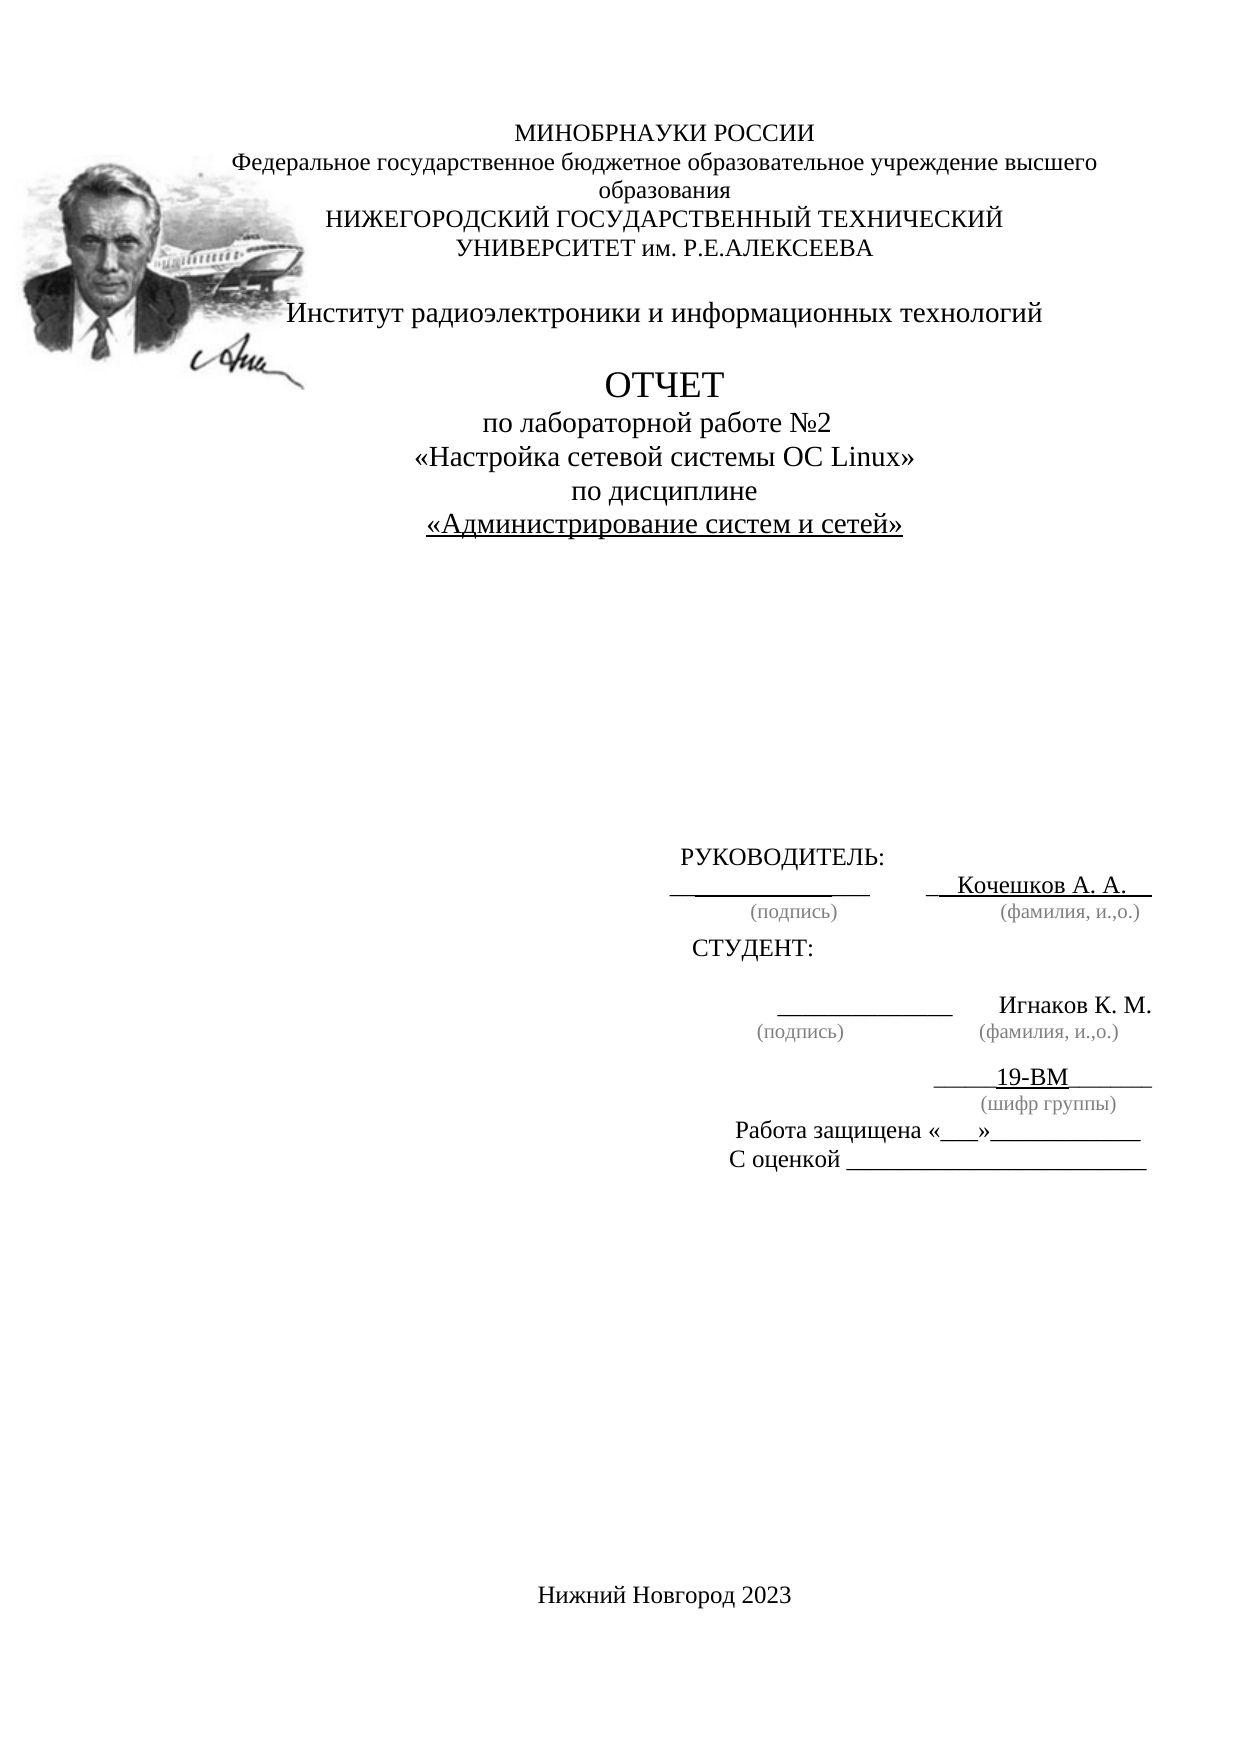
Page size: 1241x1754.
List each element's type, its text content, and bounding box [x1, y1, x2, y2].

text СТУДЕНТ: [177, 933, 1152, 962]
text УНИВЕРСИТЕТ им. Р.Е.АЛЕКСЕЕВА [177, 233, 1152, 262]
text НИЖЕГОРОДСКИЙ ГОСУДАРСТВЕННЫЙ ТЕХНИЧЕСКИЙ [177, 204, 1152, 233]
text по лабораторной работе №2 [162, 406, 1152, 439]
text ______________ Игнаков К. М. [177, 990, 1152, 1019]
text (шифр группы) [177, 1091, 1152, 1115]
text ______19-ВМ________ [177, 1062, 1152, 1091]
text Нижний Новгород 2023 [177, 1580, 1152, 1609]
text МИНОБРНАУКИ РОССИИ [177, 118, 1152, 147]
text Работа защищена «___»____________ [177, 1115, 1152, 1144]
text ОТЧЕТ [177, 362, 1152, 406]
text по дисциплине [177, 473, 1152, 506]
text Институт радиоэлектроники и информационных технологий [177, 295, 1152, 329]
text «Администрирование систем и сетей» [177, 506, 1152, 540]
text (подпись) (фамилия, и.,о.) [177, 1019, 1152, 1043]
text «Настройка сетевой системы ОС Linux» [177, 439, 1152, 473]
text РУКОВОДИТЕЛЬ: [177, 842, 1152, 870]
text Федеральное государственное бюджетное образовательное учреждение высшего образования [177, 147, 1152, 204]
text (подпись) (фамилия, и.,о.) [177, 899, 1152, 923]
text ________________ _ Кочешков А. А.__ [177, 870, 1152, 899]
text С оценкой ________________________ [177, 1144, 1152, 1173]
